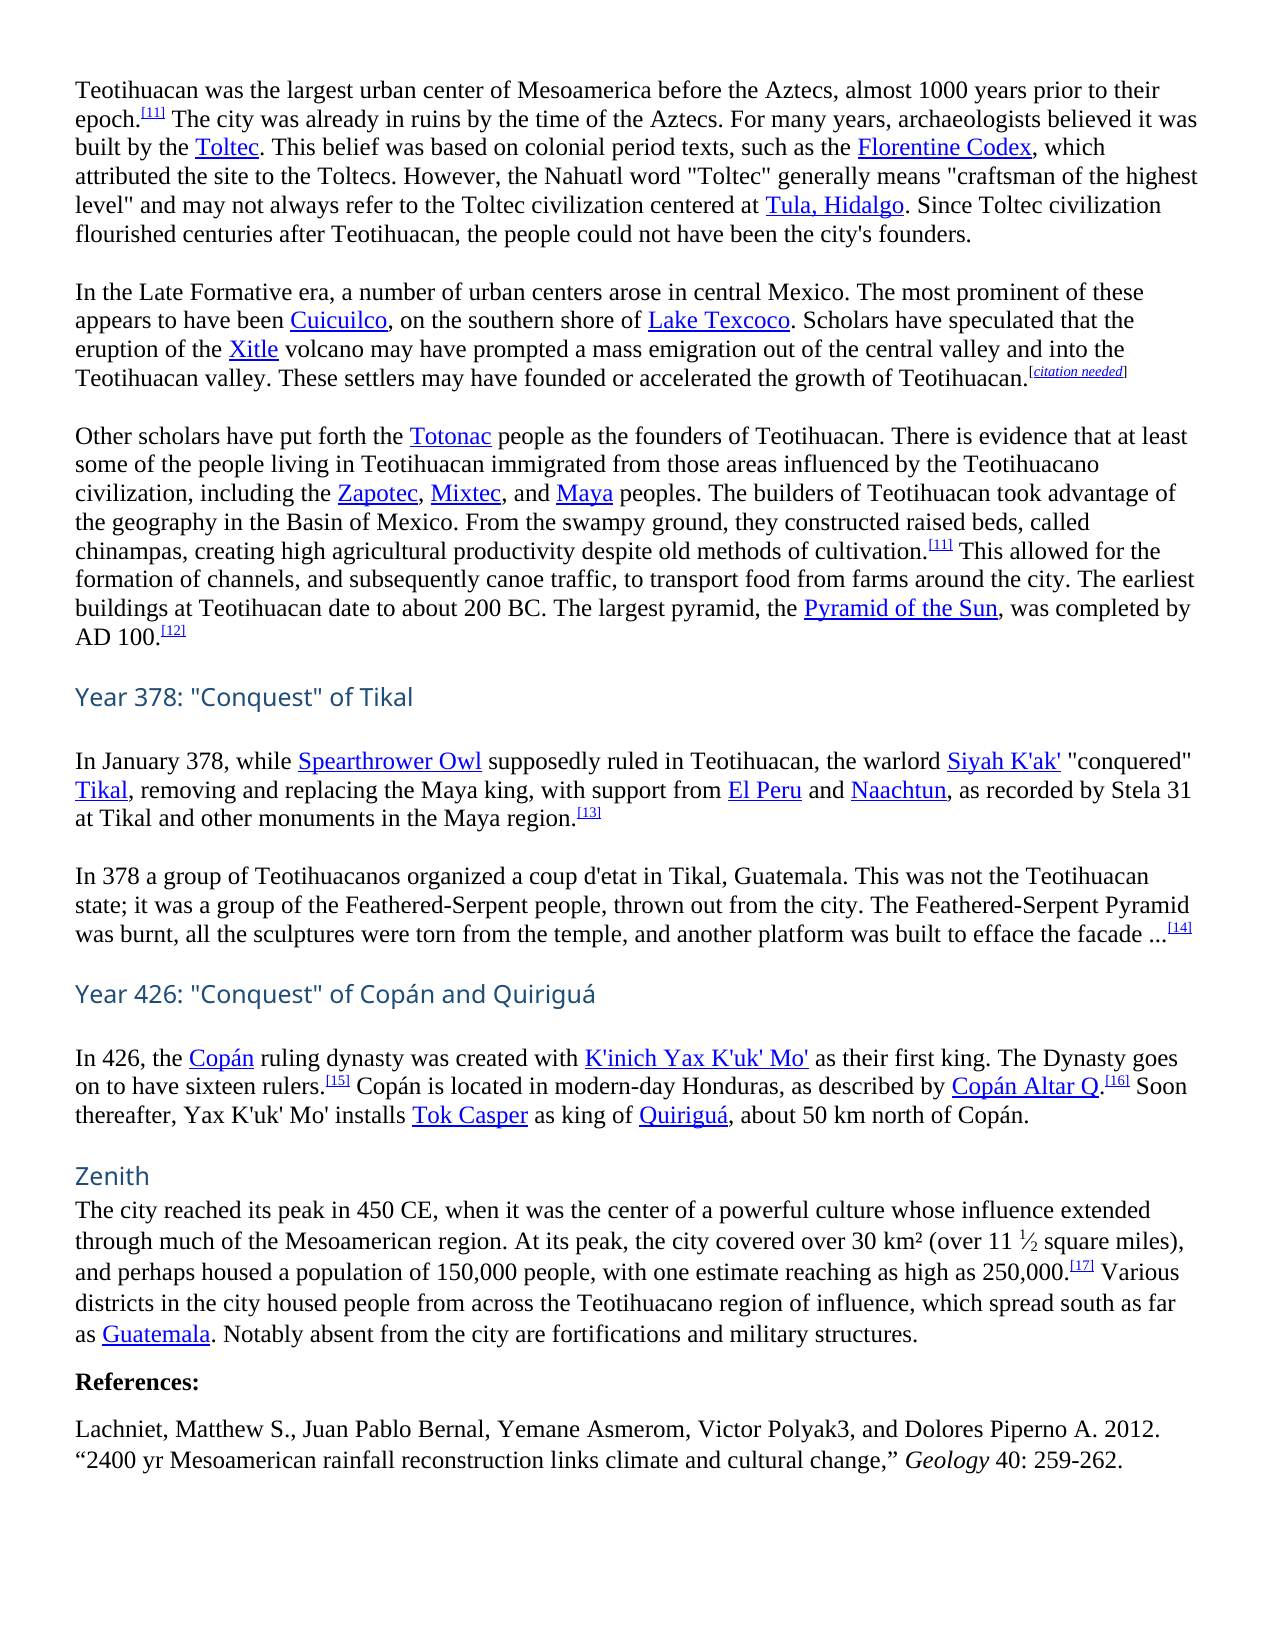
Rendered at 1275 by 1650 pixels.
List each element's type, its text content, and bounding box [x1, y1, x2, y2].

text In the Late Formative era, a number of urban centers arose in central Mexico. The most prominent of these appears to have been Cuicuilco, on the southern shore of Lake Texcoco. Scholars have speculated that the eruption of the Xitle volcano may have prompted a mass emigration out of the central valley and into the Teotihuacan valley. These settlers may have founded or accelerated the growth of Teotihuacan.[citation needed] [75, 277, 1200, 392]
text In 426, the Copán ruling dynasty was created with K'inich Yax K'uk' Mo' as their first king. The Dynasty goes on to have sixteen rulers.[15] Copán is located in modern-day Honduras, as described by Copán Altar Q.[16] Soon thereafter, Yax K'uk' Mo' installs Tok Casper as king of Quiriguá, about 50 km north of Copán. [75, 1043, 1200, 1129]
subtitle Zenith [75, 1158, 1200, 1192]
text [75, 75, 1200, 247]
text Other scholars have put forth the Totonac people as the founders of Teotihuacan. There is evidence that at least some of the people living in Teotihuacan immigrated from those areas influenced by the Teotihuacano civilization, including the Zapotec, Mixtec, and Maya peoples. The builders of Teotihuacan took advantage of the geography in the Basin of Mexico. From the swampy ground, they constructed raised beds, called chinampas, creating high agricultural productivity despite old methods of cultivation.[11] This allowed for the formation of channels, and subsequently canoe traffic, to transport food from farms around the city. The earliest buildings at Teotihuacan date to about 200 BC. The largest pyramid, the Pyramid of the Sun, was completed by AD 100.[12] [75, 421, 1200, 651]
text Lachniet, Matthew S., Juan Pablo Bernal, Yemane Asmerom, Victor Polyak3, and Dolores Piperno A. 2012. “2400 yr Mesoamerican rainfall reconstruction links climate and cultural change,” Geology 40: 259-262. [75, 1414, 1200, 1474]
text References: [75, 1367, 1200, 1396]
text In 378 a group of Teotihuacanos organized a coup d'etat in Tikal, Guatemala. This was not the Teotihuacan state; it was a group of the Feathered-Serpent people, thrown out from the city. The Feathered-Serpent Pyramid was burnt, all the sculptures were torn from the temple, and another platform was built to efface the facade ...[14] [75, 861, 1200, 948]
subtitle Year 378: "Conquest" of Tikal [75, 680, 1200, 714]
subtitle Year 426: "Conquest" of Copán and Quiriguá [75, 977, 1200, 1011]
text The city reached its peak in 450 CE, when it was the center of a powerful culture whose influence extended through much of the Mesoamerican region. At its peak, the city covered over 30 km² (over ​11 1⁄2 square miles), and perhaps housed a population of 150,000 people, with one estimate reaching as high as 250,000.[17] Various districts in the city housed people from across the Teotihuacano region of influence, which spread south as far as Guatemala. Notably absent from the city are fortifications and military structures. [75, 1195, 1200, 1348]
text In January 378, while Spearthrower Owl supposedly ruled in Teotihuacan, the warlord Siyah K'ak' "conquered" Tikal, removing and replacing the Maya king, with support from El Peru and Naachtun, as recorded by Stela 31 at Tikal and other monuments in the Maya region.[13] [75, 746, 1200, 832]
